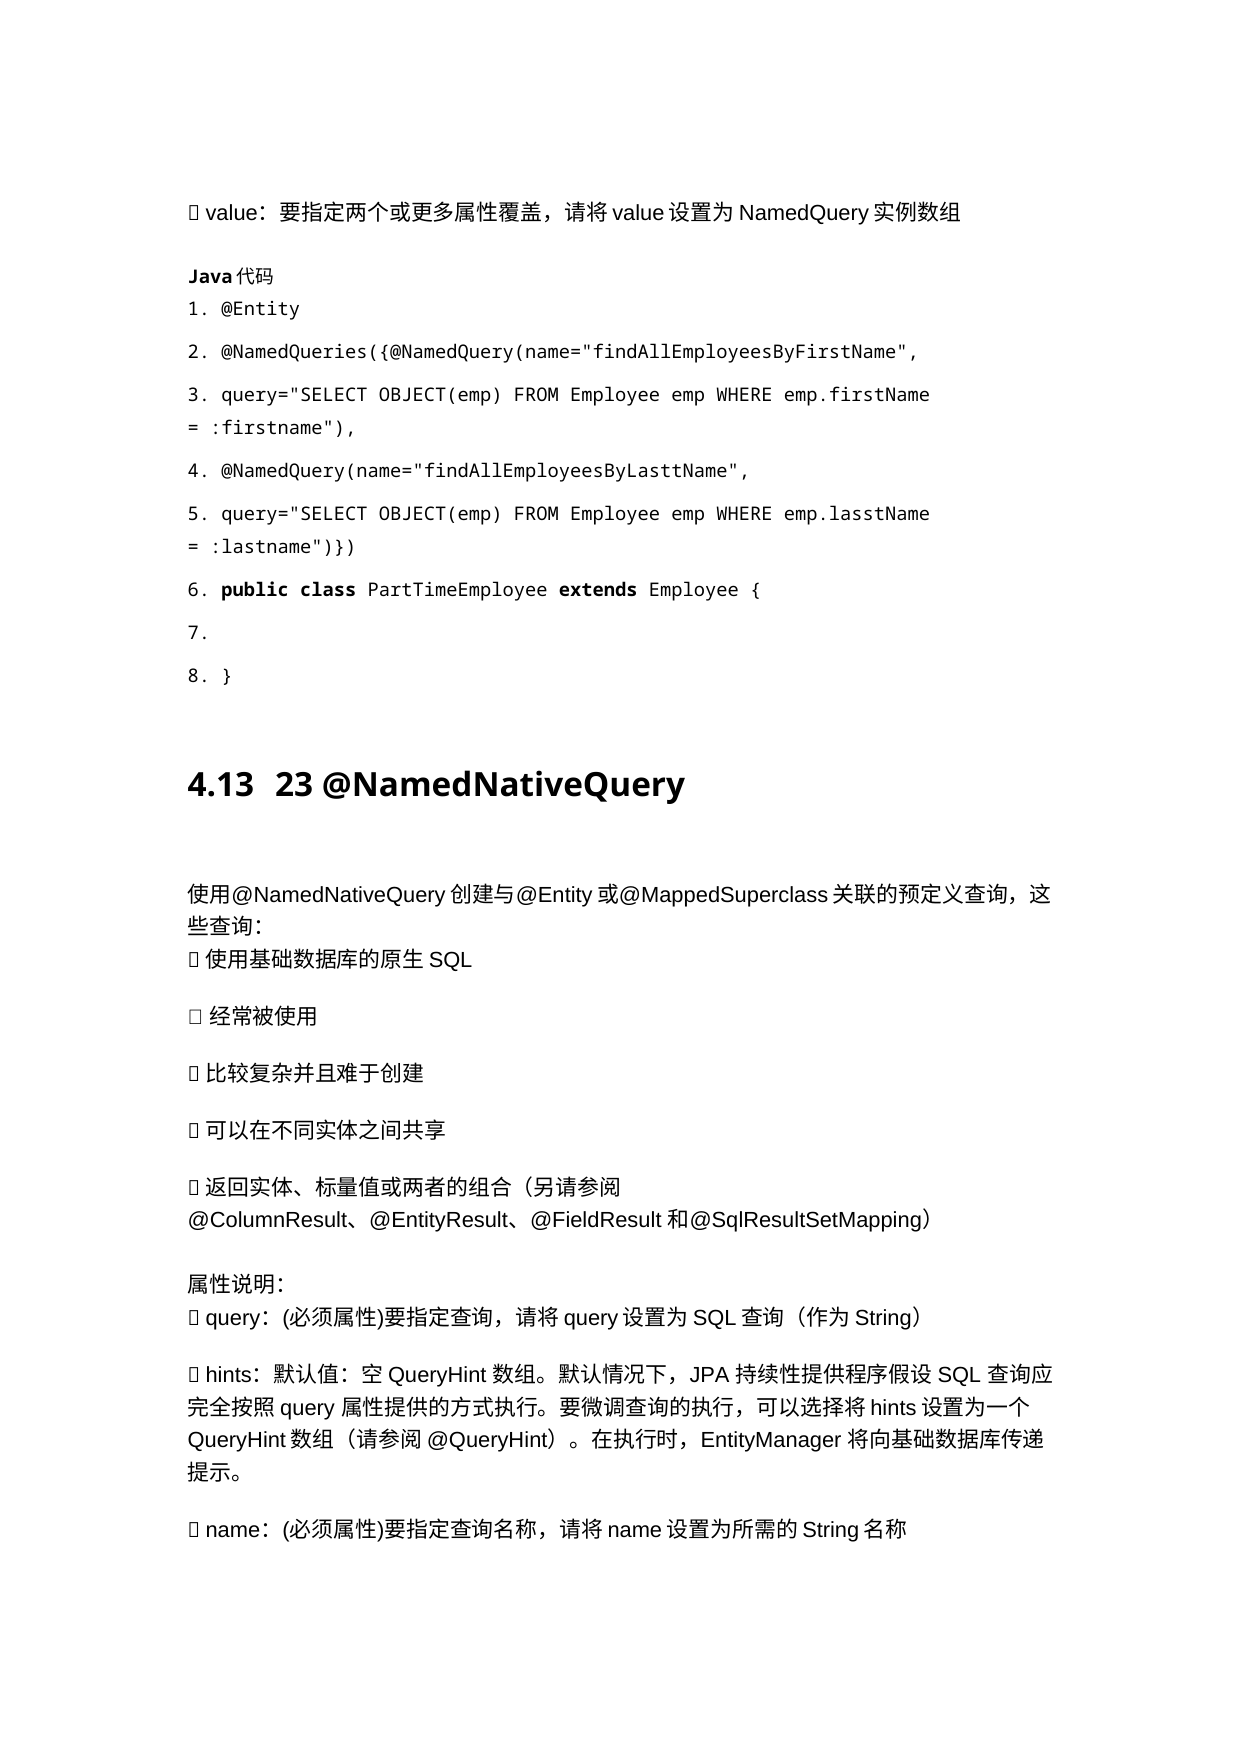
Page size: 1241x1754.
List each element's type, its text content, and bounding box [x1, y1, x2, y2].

subtitle 23 @NamedNativeQuery [187, 751, 1053, 816]
text  name：(必须属性)要指定查询名称，请将name设置为所需的String名称 [187, 1511, 1053, 1544]
text  value：要指定两个或更多属性覆盖，请将value设置为NamedQuery实例数组 [187, 194, 1053, 227]
text 使用@NamedNativeQuery创建与@Entity或@MappedSuperclass关联的预定义查询，这些查询： [187, 876, 1053, 941]
text  比较复杂并且难于创建 [187, 1055, 1053, 1088]
text 1. @Entity [187, 292, 1053, 324]
text Java代码 [187, 259, 1053, 292]
text 5. query="SELECT OBJECT(emp) FROM Employee emp WHERE emp.lasstName = :lastname")}) [187, 497, 1053, 562]
text  返回实体、标量值或两者的组合（另请参阅 @ColumnResult、@EntityResult、@FieldResult 和@SqlResultSetMapping） [187, 1169, 1053, 1234]
text  query：(必须属性)要指定查询，请将query设置为SQL查询（作为String） [187, 1299, 1053, 1332]
text 2. @NamedQueries({@NamedQuery(name="findAllEmployeesByFirstName", [187, 335, 1053, 368]
text  可以在不同实体之间共享 [187, 1112, 1053, 1145]
text 7. [187, 616, 1053, 648]
text 6. public class PartTimeEmployee extends Employee { [187, 573, 1053, 605]
text 属性说明： [187, 1267, 1053, 1299]
text  经常被使用 [187, 998, 1053, 1031]
text 3. query="SELECT OBJECT(emp) FROM Employee emp WHERE emp.firstName = :firstname"), [187, 378, 1053, 443]
text  使用基础数据库的原生SQL [187, 941, 1053, 974]
text 8. } [187, 659, 1053, 691]
text  hints：默认值：空 QueryHint 数组。默认情况下，JPA 持续性提供程序假设 SQL 查询应完全按照 query 属性提供的方式执行。要微调查询的执行，可以选择将hints设置为一个QueryHint数组（请参阅 @QueryHint）。在执行时，EntityManager 将向基础数据库传递提示。 [187, 1357, 1053, 1487]
text 4. @NamedQuery(name="findAllEmployeesByLasttName", [187, 454, 1053, 486]
